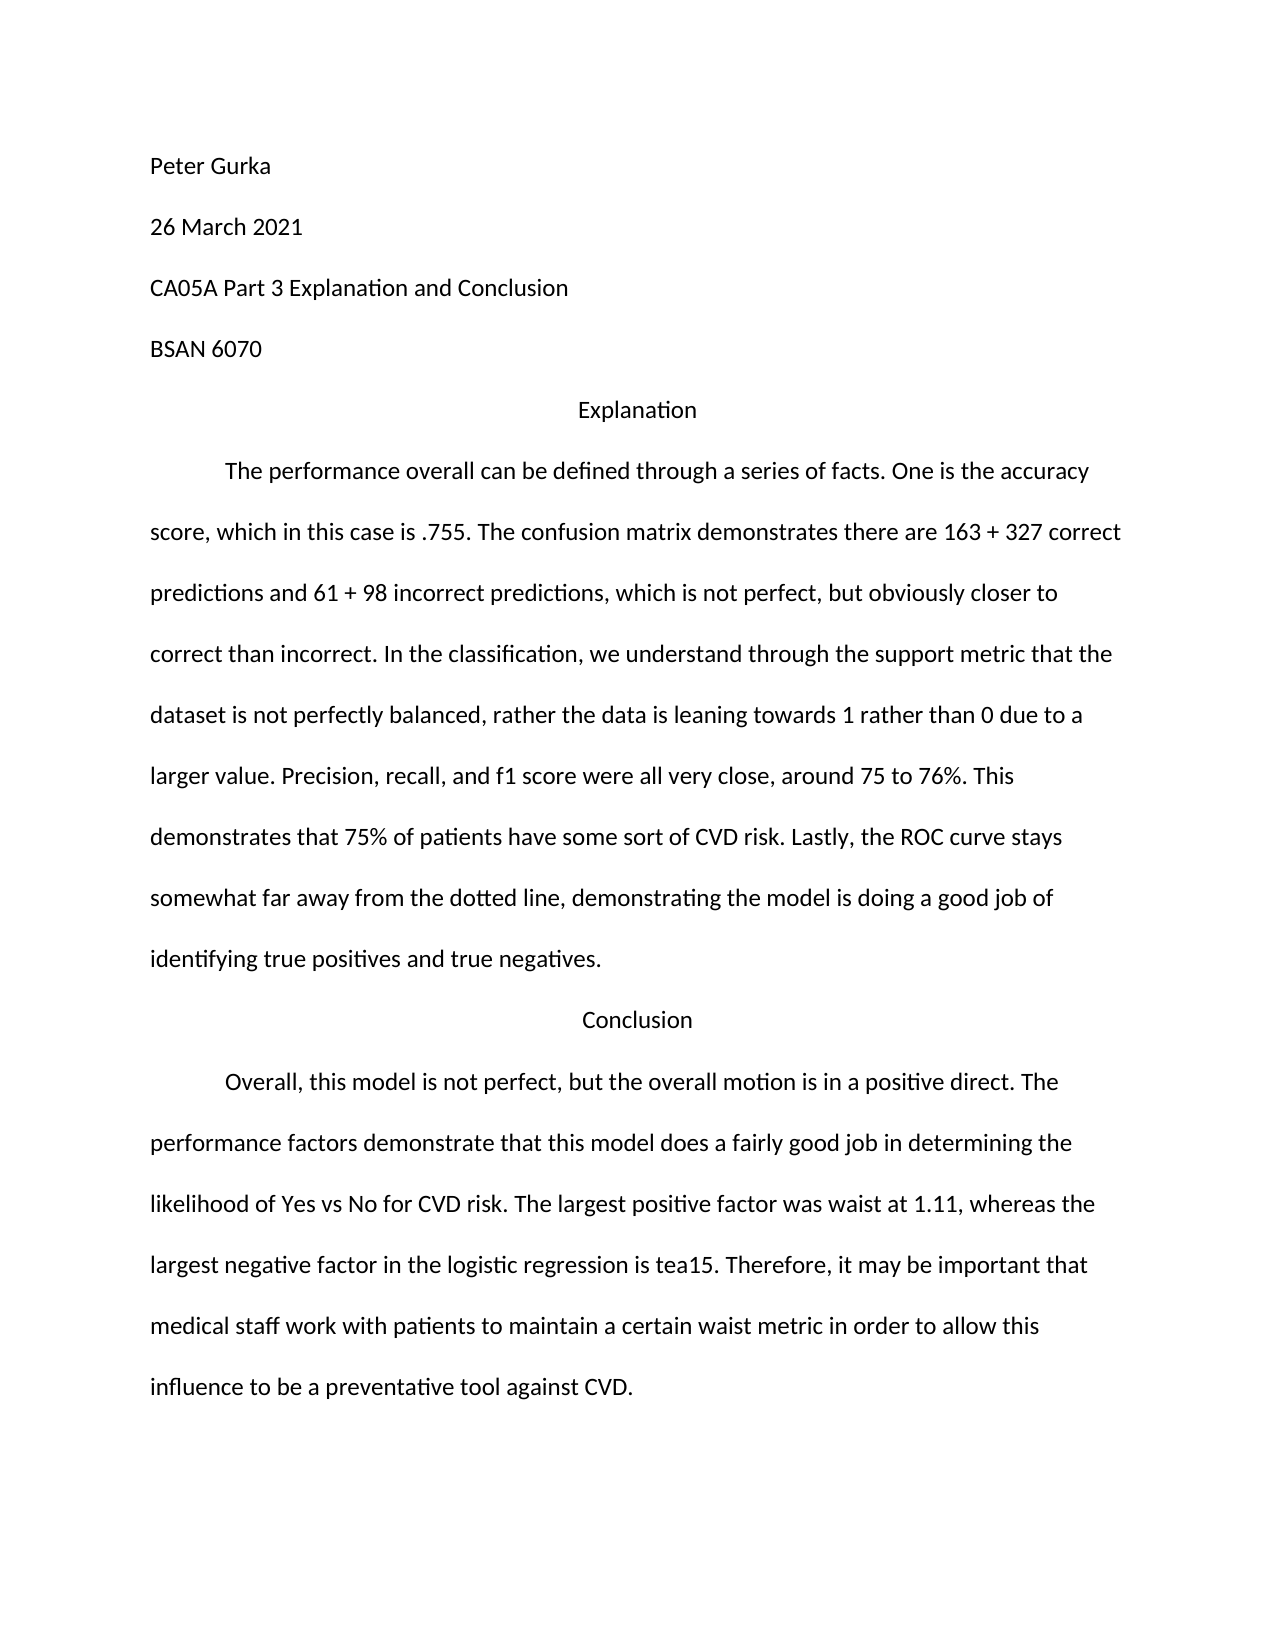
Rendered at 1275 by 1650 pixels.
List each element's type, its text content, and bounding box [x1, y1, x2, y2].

text Explanation [150, 394, 1125, 425]
text BSAN 6070 [150, 333, 1125, 364]
text CA05A Part 3 Explanation and Conclusion [150, 272, 1125, 303]
text Overall, this model is not perfect, but the overall motion is in a positive direct. The performance factors demonstrate that this model does a fairly good job in determining the likelihood of Yes vs No for CVD risk. The largest positive factor was waist at 1.11, whereas the largest negative factor in the logistic regression is tea15. Therefore, it may be important that medical staff work with patients to maintain a certain waist metric in order to allow this influence to be a preventative tool against CVD. [150, 1066, 1125, 1401]
text Peter Gurka [150, 150, 1125, 181]
text 26 March 2021 [150, 211, 1125, 242]
text The performance overall can be defined through a series of facts. One is the accuracy score, which in this case is .755. The confusion matrix demonstrates there are 163 + 327 correct predictions and 61 + 98 incorrect predictions, which is not perfect, but obviously closer to correct than incorrect. In the classification, we understand through the support metric that the dataset is not perfectly balanced, rather the data is leaning towards 1 rather than 0 due to a larger value. Precision, recall, and f1 score were all very close, around 75 to 76%. This demonstrates that 75% of patients have some sort of CVD risk. Lastly, the ROC curve stays somewhat far away from the dotted line, demonstrating the model is doing a good job of identifying true positives and true negatives. [150, 455, 1125, 974]
text Conclusion [150, 1004, 1125, 1035]
